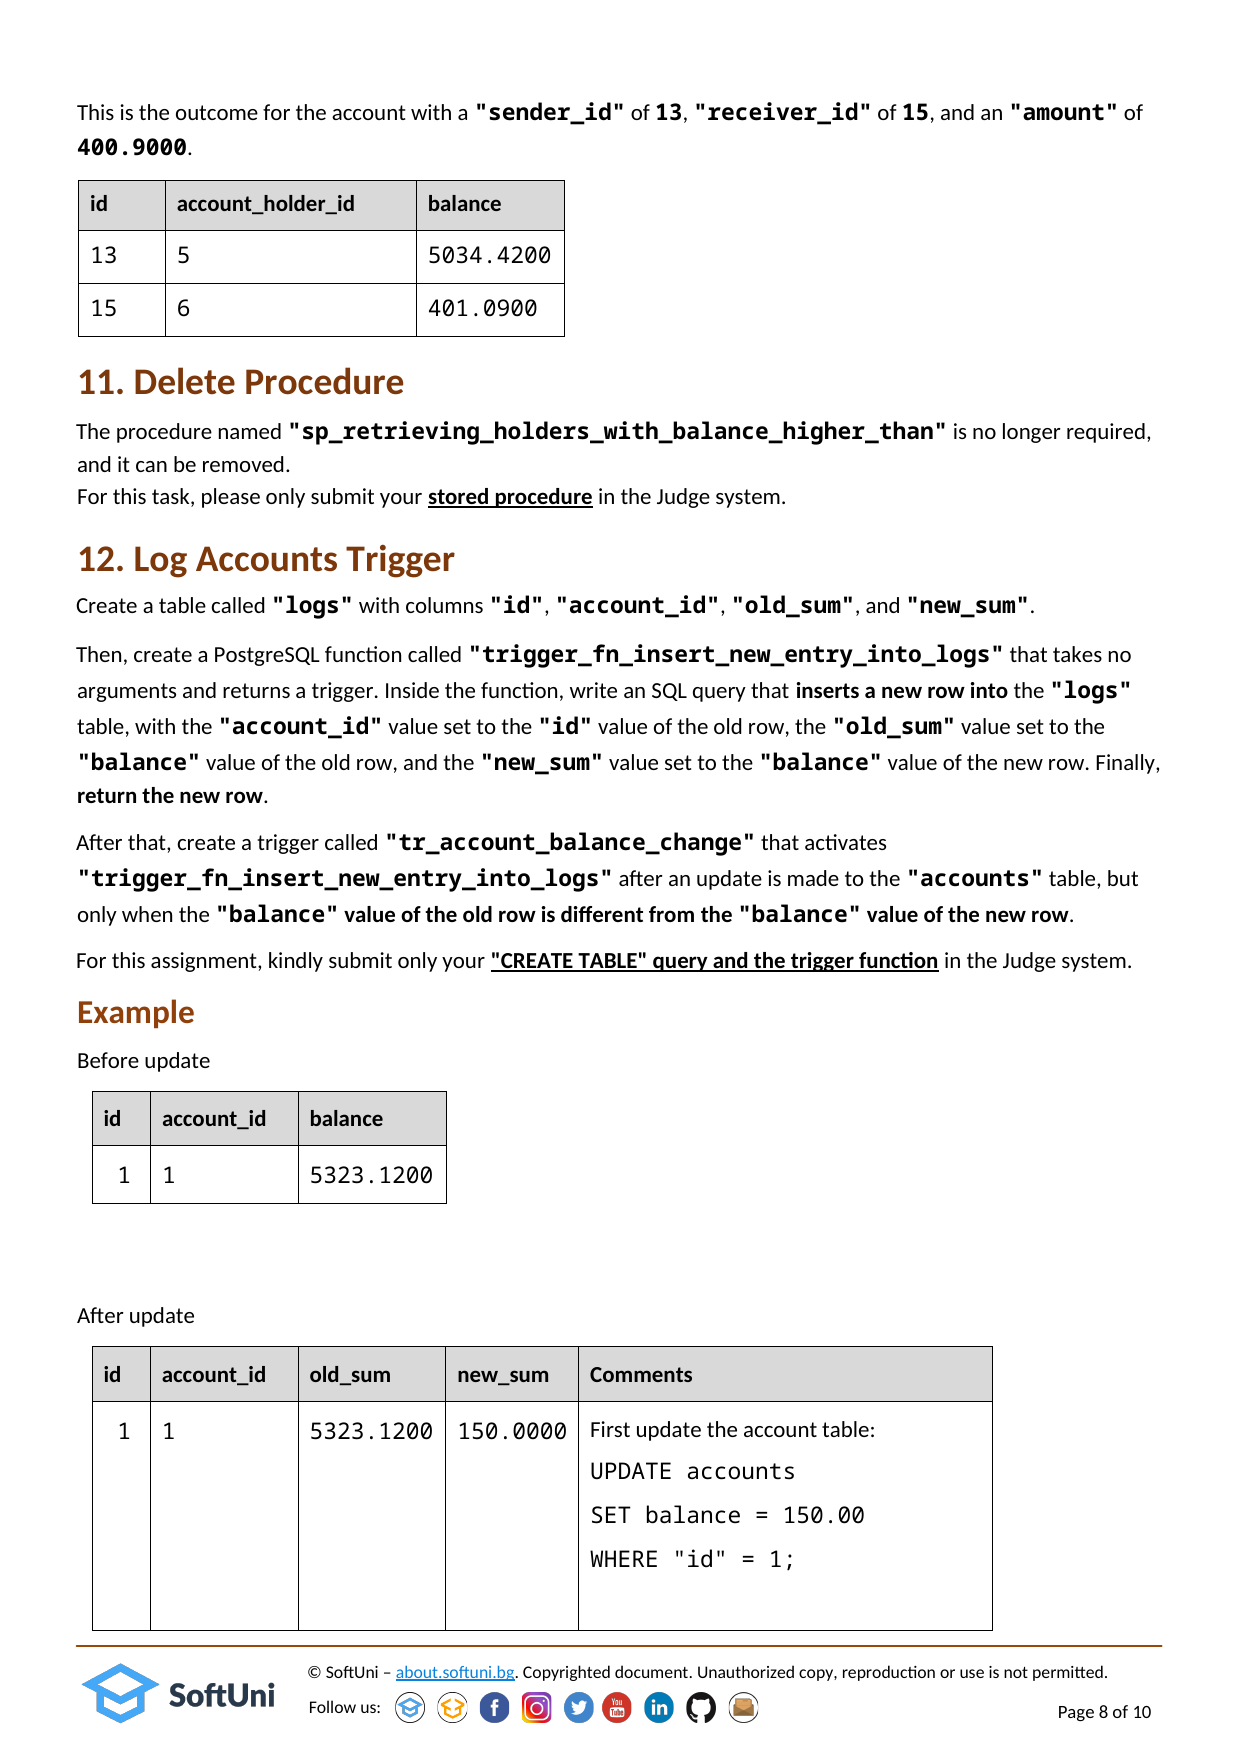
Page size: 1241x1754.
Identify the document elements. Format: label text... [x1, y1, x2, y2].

picture [602, 1692, 632, 1723]
table_cell 1 [151, 1402, 298, 1630]
picture [686, 1692, 716, 1723]
picture [75, 1658, 281, 1729]
text This is the outcome for the account with a "sender_id" of 13, "receiver_id" of 15, and an "amount" of 400.9000. [77, 95, 1163, 163]
table_header id [93, 1092, 150, 1145]
picture [665, 1714, 674, 1723]
table_cell 1 [93, 1402, 150, 1630]
table_cell 6 [166, 284, 416, 336]
picture [522, 1692, 552, 1723]
text After update [77, 1302, 1163, 1329]
table_cell 5 [166, 231, 416, 283]
table_header Comments [579, 1347, 992, 1401]
table_header id [93, 1347, 150, 1401]
table_cell 1 [151, 1146, 298, 1203]
table_cell 15 [79, 284, 165, 336]
table_cell 5323.1200 [299, 1146, 446, 1203]
text For this assignment, kindly submit only your "CREATE TABLE" query and the trigger function in the Judge system. [76, 946, 1163, 974]
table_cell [579, 1402, 992, 1630]
text Before update [77, 1046, 1163, 1074]
picture [564, 1692, 594, 1723]
picture [479, 1692, 510, 1723]
picture [644, 1692, 653, 1701]
table_cell 401.0900 [417, 284, 564, 336]
table_header account_id [151, 1347, 298, 1401]
subtitle Example [77, 991, 1163, 1032]
table_header balance [299, 1092, 446, 1145]
text For this task, please only submit your stored procedure in the Judge system. [77, 482, 1163, 510]
text After that, create a trigger called "tr_account_balance_change" that activates "trigger_fn_insert_new_entry_into_logs" after an update is made to the "accounts" table, but only when the "balance" value of the old row is different from the "balance" value of the new row. [76, 826, 1163, 929]
picture [665, 1692, 674, 1701]
picture [644, 1714, 653, 1723]
picture [437, 1692, 468, 1723]
table_header account_id [151, 1092, 298, 1145]
text Create a table called "logs" with columns "id", "account_id", "old_sum", and "new_sum". [76, 589, 1163, 621]
picture [728, 1692, 759, 1723]
table_cell 13 [79, 231, 165, 283]
subtitle 11. Delete Procedure [77, 358, 1163, 404]
table_header id [79, 181, 165, 230]
table_cell 5323.1200 [299, 1402, 445, 1630]
table_header account_holder_id [166, 181, 416, 230]
table_header balance [417, 181, 564, 230]
table_cell 1 [93, 1146, 150, 1203]
table_header old_sum [299, 1347, 445, 1401]
picture [658, 1705, 667, 1714]
text The procedure named "sp_retrieving_holders_with_balance_higher_than" is no longer required, and it can be removed. [76, 415, 1163, 478]
subtitle 12. Log Accounts Trigger [77, 535, 1163, 581]
table_cell 5034.4200 [417, 231, 564, 283]
picture [395, 1692, 425, 1723]
table_header new_sum [446, 1347, 578, 1401]
text Then, create a PostgreSQL function called "trigger_fn_insert_new_entry_into_logs" that takes no arguments and returns a trigger. Inside the function, write an SQL query that inserts a new row into the "logs" table, with the "account_id" value set to the "id" value of the old row, the "old_sum" value set to the "balance" value of the old row, and the "new_sum" value set to the "balance" value of the new row. Finally, return the new row. [76, 638, 1163, 809]
table_cell 150.0000 [446, 1402, 578, 1630]
